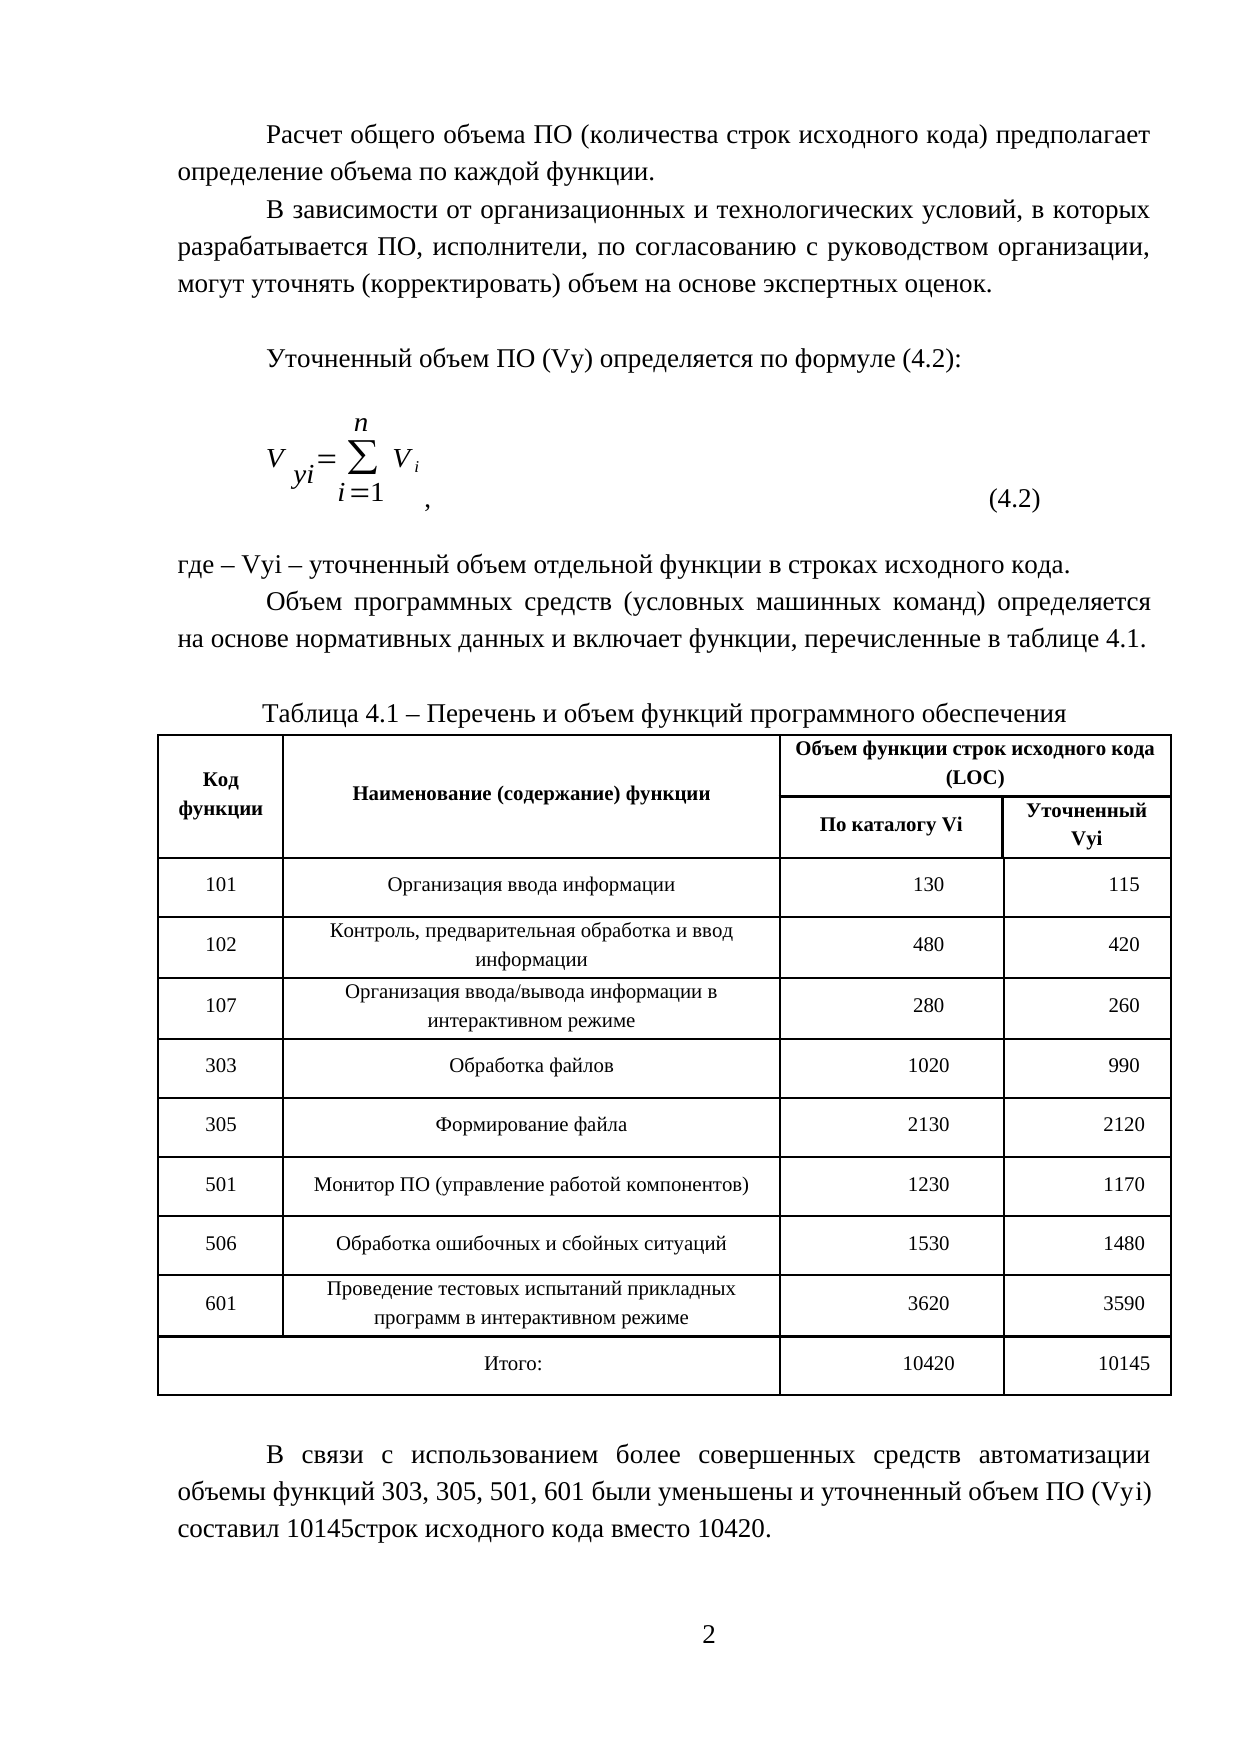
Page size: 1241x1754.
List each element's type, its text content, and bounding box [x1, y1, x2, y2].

table_cell 506 [159, 1217, 282, 1274]
text где – Vуi – уточненный объем отдельной функции в строках исходного кода. [177, 548, 1152, 579]
text Объем программных средств (условных машинных команд) определяется на основе нормативных данных и включает функции, перечисленные в таблице 4.1. [177, 585, 1152, 653]
table_cell 2130 [781, 1099, 1003, 1156]
table_cell 1480 [1005, 1217, 1170, 1274]
table_cell Формирование файла [284, 1099, 779, 1156]
text Таблица 4.1 – Перечень и объем функций программного обеспечения [177, 697, 1152, 728]
table_header Код функции [159, 736, 282, 857]
table_cell Организация ввода информации [284, 859, 779, 916]
table_cell Монитор ПО (управление работой компонентов) [284, 1158, 779, 1215]
table_cell 990 [1005, 1040, 1170, 1097]
table_cell 1020 [781, 1040, 1003, 1097]
table_cell 10145 [1005, 1338, 1170, 1394]
table_cell 101 [159, 859, 282, 916]
table_cell 260 [1005, 979, 1170, 1038]
table_cell 107 [159, 979, 282, 1038]
text Уточненный объем ПО (Vу) определяется по формуле (4.2): [177, 342, 1152, 373]
table_cell Обработка файлов [284, 1040, 779, 1097]
table_cell 10420 [781, 1338, 1003, 1394]
table_cell 130 [781, 859, 1003, 916]
table_cell 305 [159, 1099, 282, 1156]
text , (4.2) [177, 408, 1063, 513]
table_cell Контроль, предварительная обработка и ввод информации [284, 918, 779, 977]
table_cell 280 [781, 979, 1003, 1038]
text В связи с использованием более совершенных средств автоматизации объемы функций 303, 305, 501, 601 были уменьшены и уточненный объем ПО (Vуi) составил 10145строк исходного кода вместо 10420. [177, 1438, 1152, 1543]
table_cell 501 [159, 1158, 282, 1215]
table_cell 115 [1005, 859, 1170, 916]
table_cell 480 [781, 918, 1003, 977]
table_cell 1530 [781, 1217, 1003, 1274]
table_cell Итого: [159, 1338, 779, 1394]
table_cell 1170 [1005, 1158, 1170, 1215]
table_cell 3590 [1005, 1276, 1170, 1335]
table_cell 3620 [781, 1276, 1003, 1335]
table_cell Организация ввода/вывода информации в интерактивном режиме [284, 979, 779, 1038]
table_cell Обработка ошибочных и сбойных ситуаций [284, 1217, 779, 1274]
table_cell По каталогу Vi [781, 798, 1001, 857]
table_cell Уточненный Vуi [1004, 798, 1170, 857]
table_cell 1230 [781, 1158, 1003, 1215]
table_cell 303 [159, 1040, 282, 1097]
table_cell 420 [1005, 918, 1170, 977]
table_header Наименование (содержание) функции [284, 736, 779, 857]
table_cell 601 [159, 1276, 282, 1335]
text Расчет общего объема ПО (количества строк исходного кода) предполагает определение объема по каждой функции. [177, 118, 1152, 187]
table_cell 2120 [1005, 1099, 1170, 1156]
table_cell 102 [159, 918, 282, 977]
table_header Объем функции строк исходного кода (LOC) [781, 736, 1170, 795]
text В зависимости от организационных и технологических условий, в которых разрабатывается ПО, исполнители, по согласованию с руководством организации, могут уточнять (корректировать) объем на основе экспертных оценок. [177, 193, 1152, 298]
table_cell Проведение тестовых испытаний прикладных программ в интерактивном режиме [284, 1276, 779, 1335]
